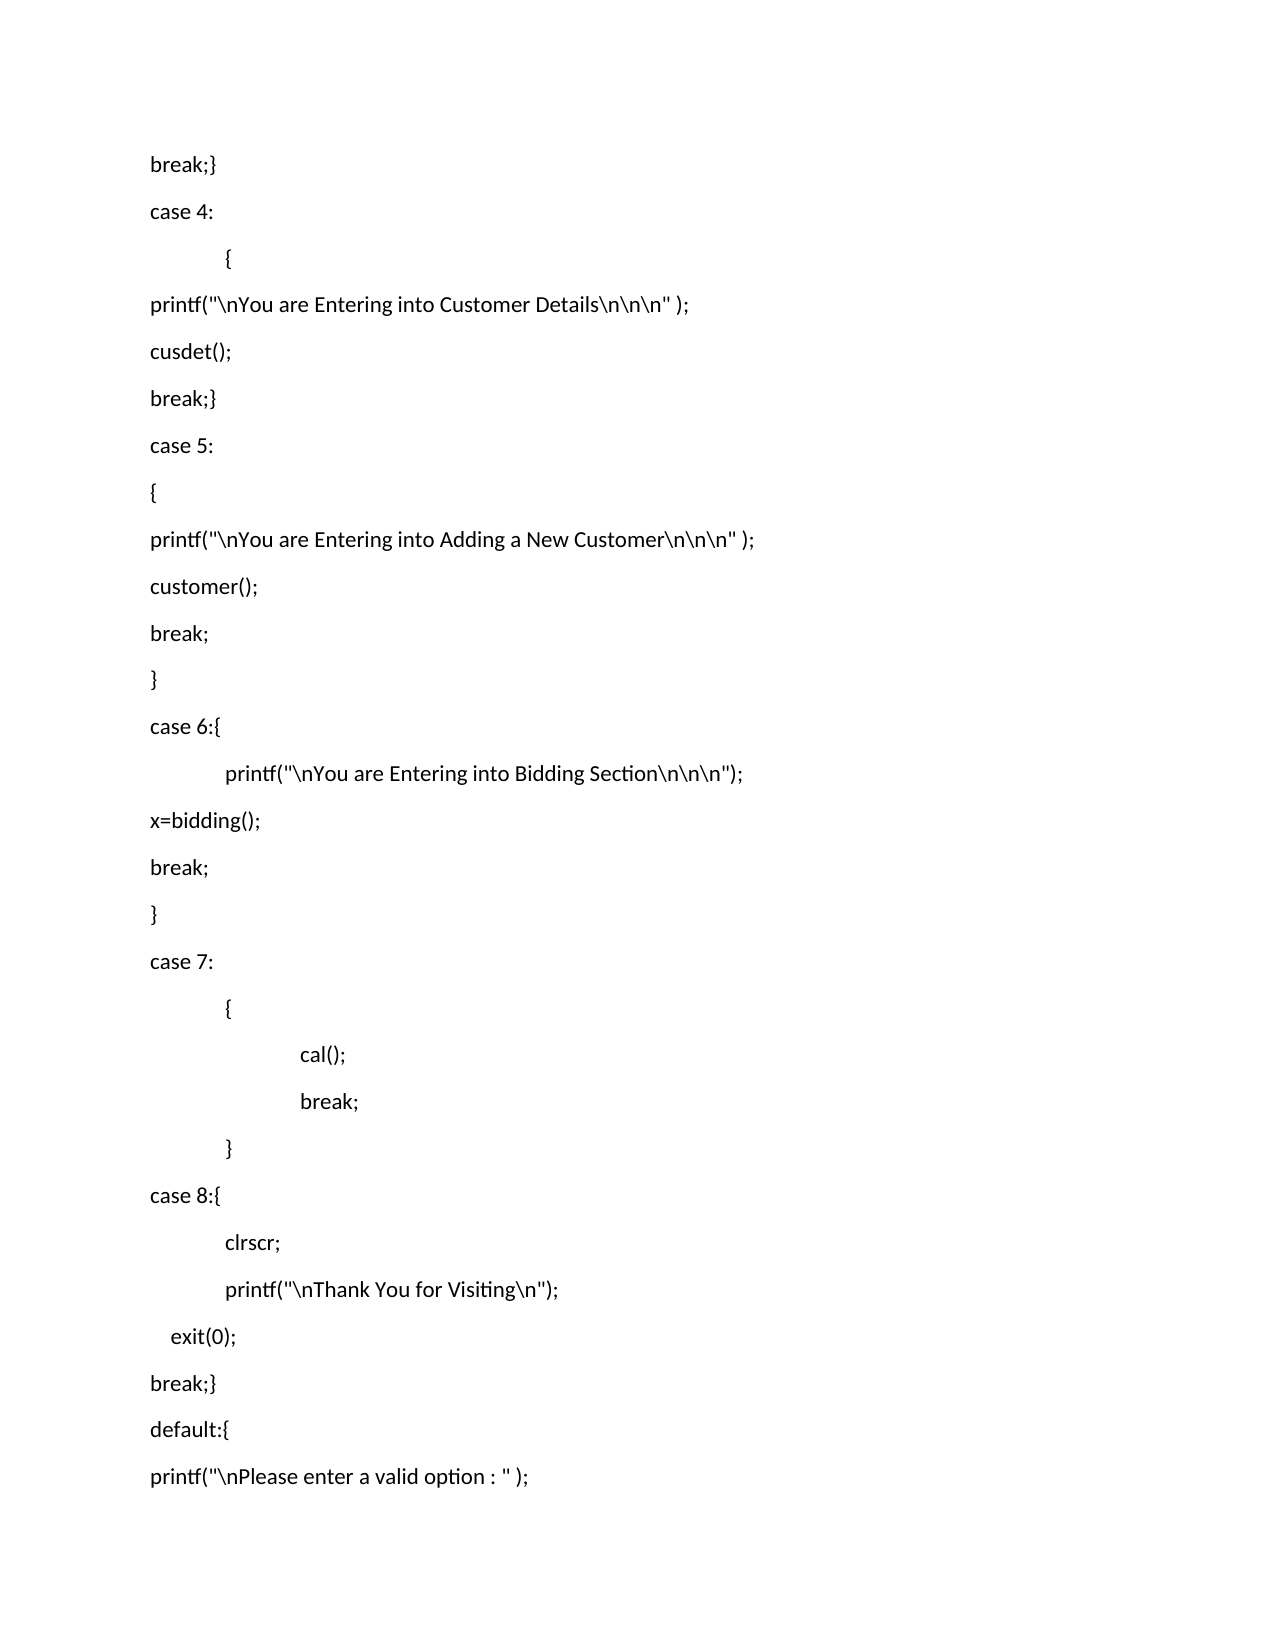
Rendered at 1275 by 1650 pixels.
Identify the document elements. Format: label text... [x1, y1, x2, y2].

text break;} [150, 1369, 1125, 1397]
text exit(0); [150, 1322, 1125, 1350]
text } [150, 666, 1125, 694]
text clrscr; [150, 1228, 1125, 1256]
text } [150, 1134, 1125, 1162]
text case 8:{ [150, 1181, 1125, 1209]
text customer(); [150, 572, 1125, 600]
text } [150, 900, 1125, 928]
text default:{ [150, 1416, 1125, 1444]
text printf("\nThank You for Visiting\n"); [150, 1275, 1125, 1303]
text break; [150, 619, 1125, 647]
text printf("\nPlease enter a valid option : " ); [150, 1462, 1125, 1491]
text case 7: [150, 947, 1125, 975]
text break;} [150, 384, 1125, 412]
text x=bidding(); [150, 806, 1125, 834]
text cal(); [150, 1041, 1125, 1069]
text { [150, 994, 1125, 1022]
text cusdet(); [150, 337, 1125, 366]
text break;} [150, 150, 1125, 178]
text printf("\nYou are Entering into Customer Details\n\n\n" ); [150, 291, 1125, 319]
text printf("\nYou are Entering into Adding a New Customer\n\n\n" ); [150, 525, 1125, 553]
text case 4: [150, 197, 1125, 225]
text { [150, 478, 1125, 506]
text case 5: [150, 431, 1125, 459]
text case 6:{ [150, 712, 1125, 741]
text break; [150, 1087, 1125, 1116]
text break; [150, 853, 1125, 881]
text printf("\nYou are Entering into Bidding Section\n\n\n"); [150, 759, 1125, 787]
text { [150, 244, 1125, 272]
